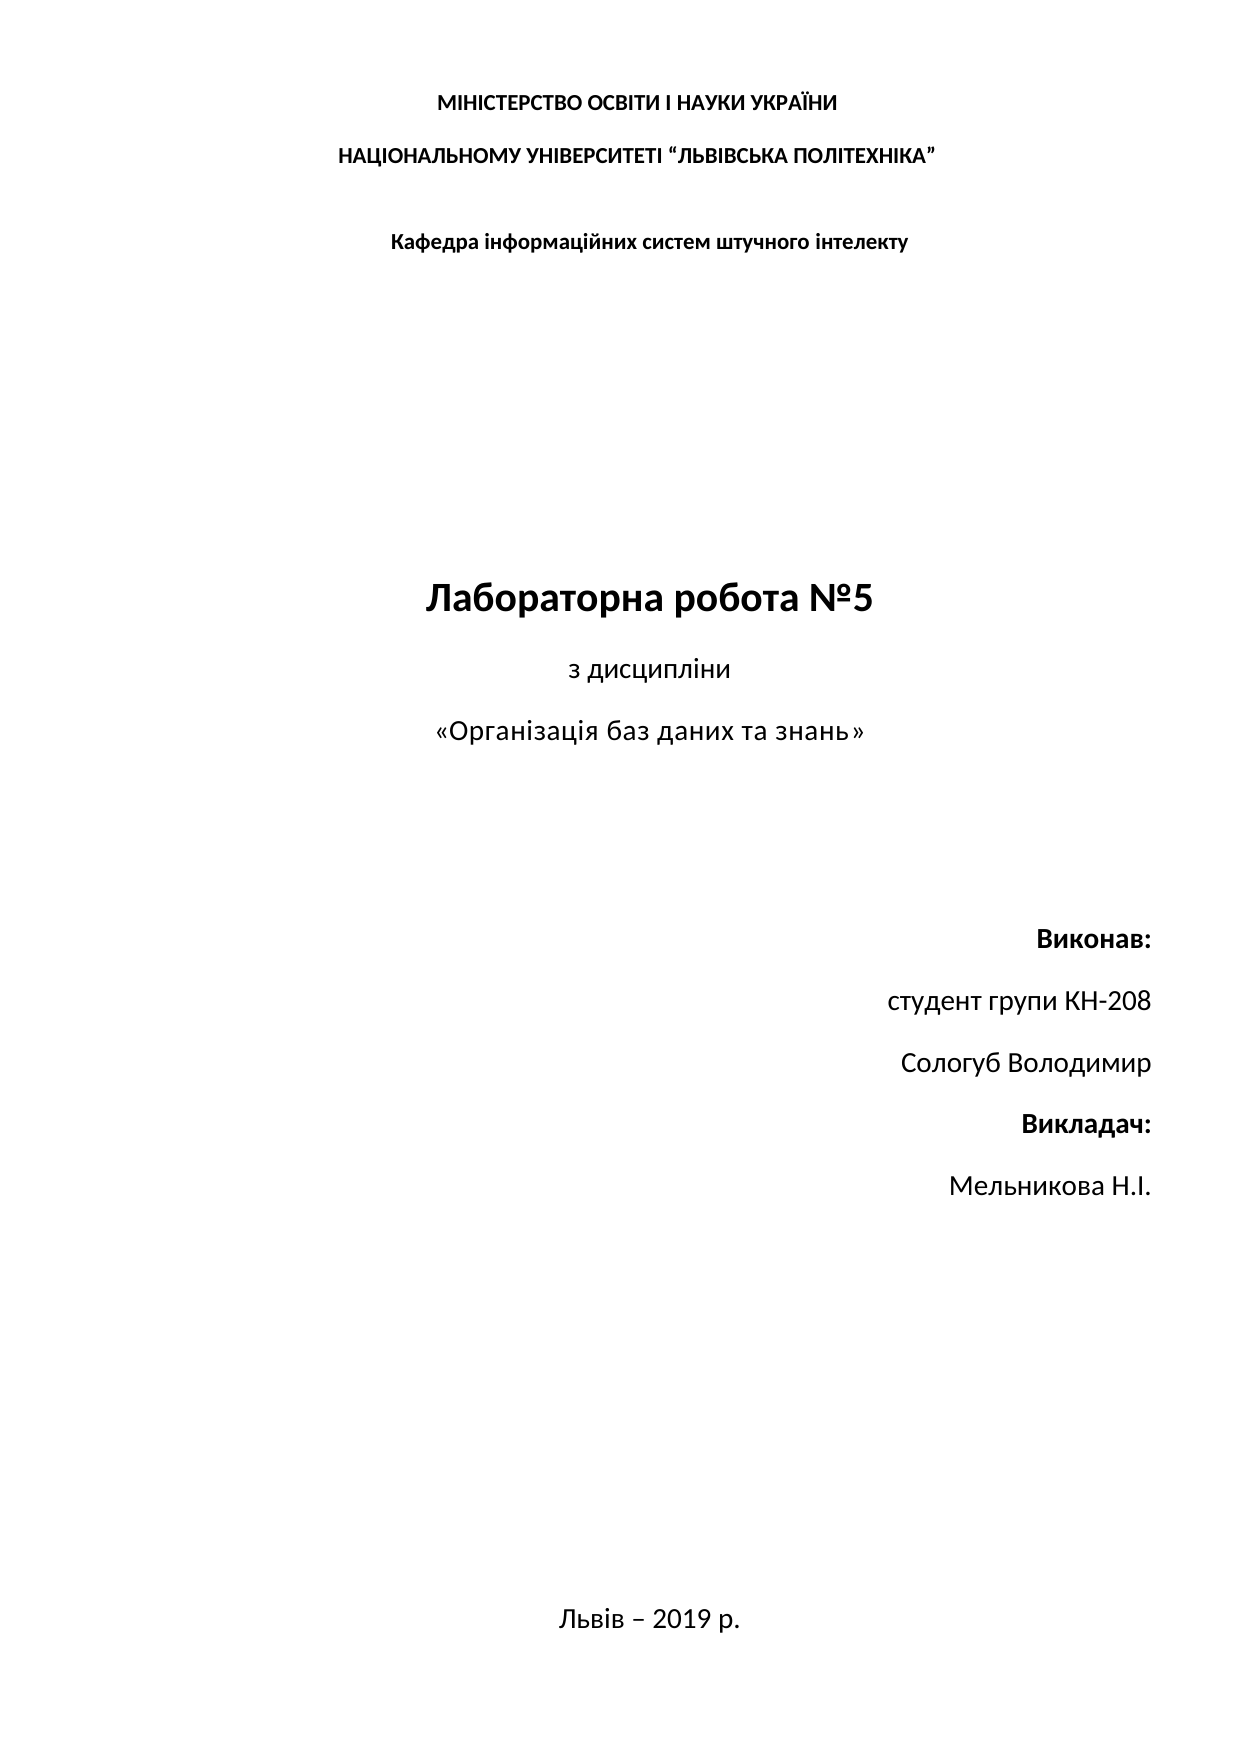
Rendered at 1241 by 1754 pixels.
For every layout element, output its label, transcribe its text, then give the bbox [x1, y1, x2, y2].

text з дисципліни [148, 650, 1152, 686]
text Виконав: [738, 920, 1152, 956]
text студент групи КН-208 [738, 982, 1152, 1018]
text Кафедра інформаційних систем штучного інтелекту [148, 194, 1152, 255]
text НАЦІОНАЛЬНОМУ УНІВЕРСИТЕТІ “ЛЬВІВСЬКА ПОЛІТЕХНІКА” [148, 142, 1127, 169]
text Сологуб Володимир [738, 1044, 1152, 1079]
text Лабораторна робота №5 [148, 571, 1152, 621]
text «Організація баз даних та знань» [851, 712, 1152, 747]
text Мельникова Н.І. [738, 1167, 1152, 1203]
text Викладач: [738, 1106, 1152, 1141]
text «Організація баз даних та знань» [148, 712, 449, 747]
text Львів – 2019 р. [148, 1600, 1152, 1635]
text МІНІСТЕРСТВО ОСВІТИ І НАУКИ УКРАЇНИ [148, 88, 1127, 117]
